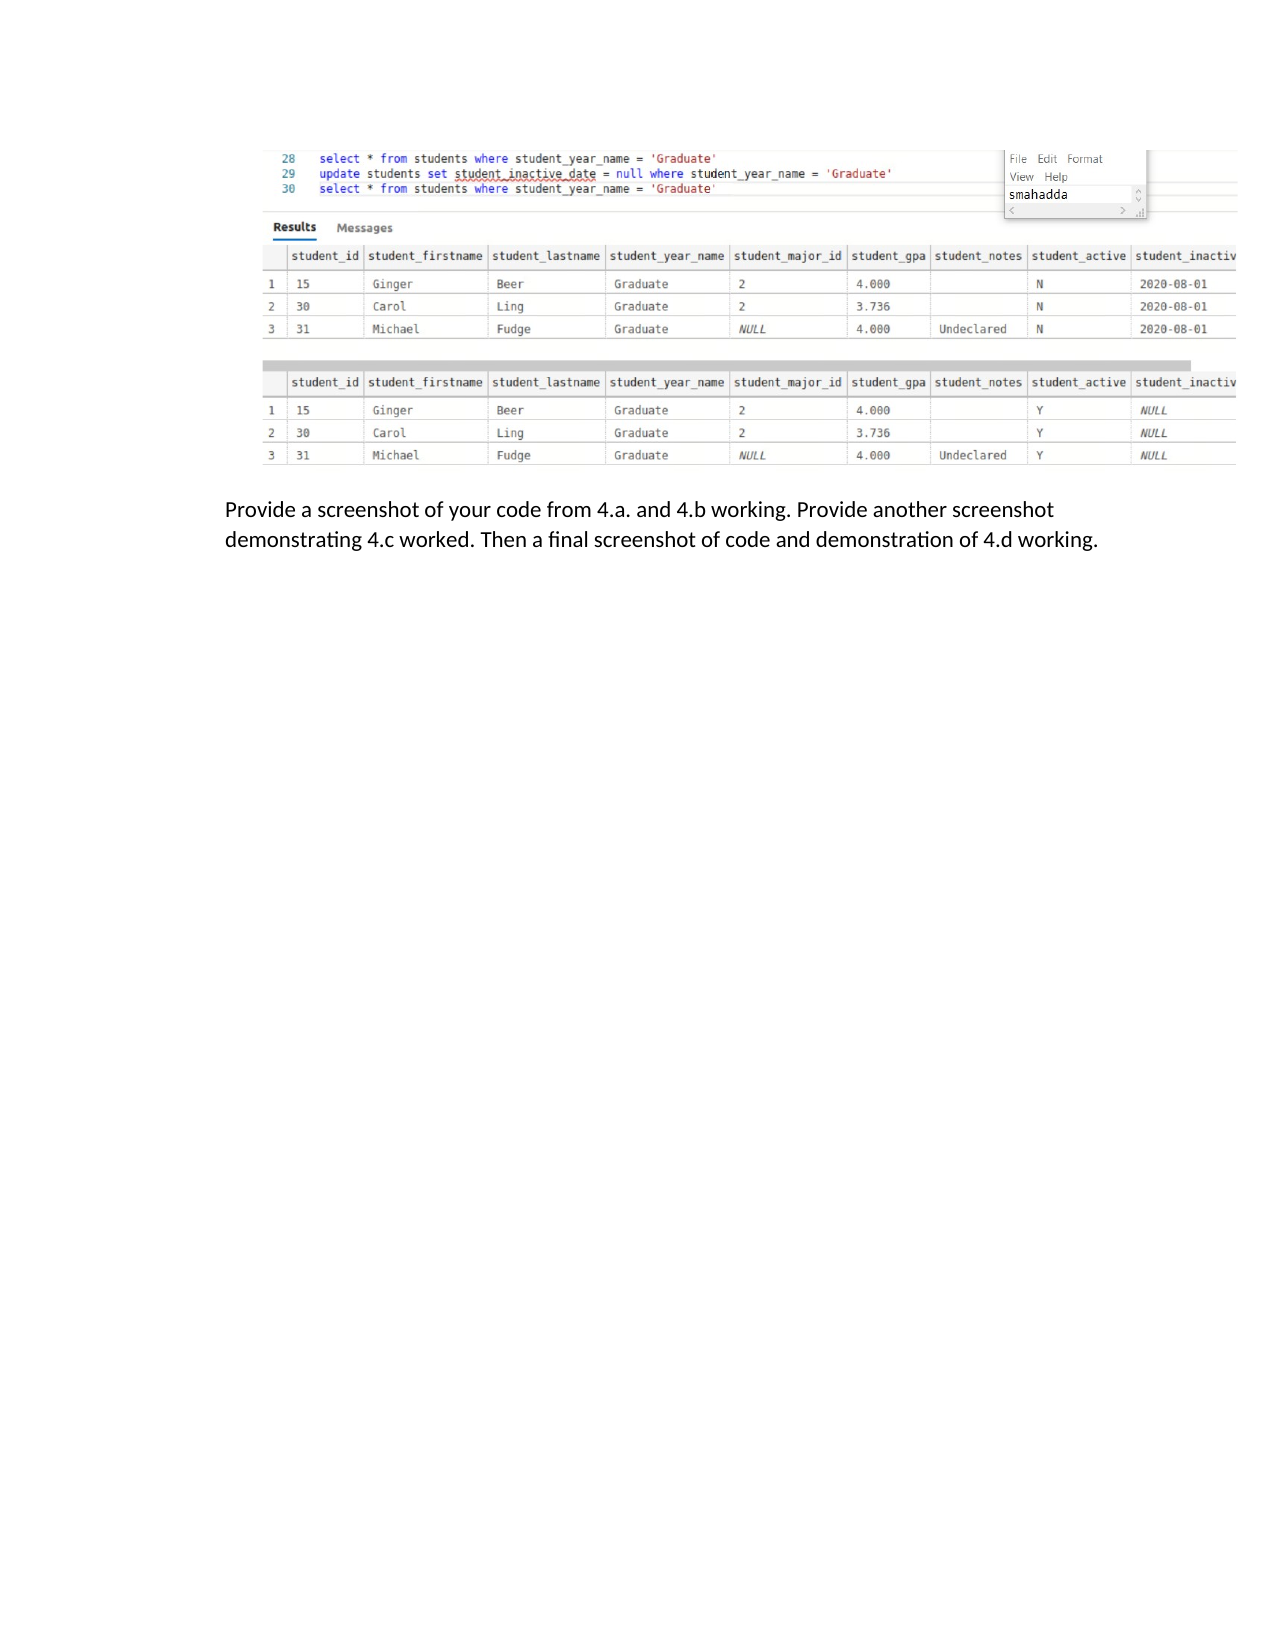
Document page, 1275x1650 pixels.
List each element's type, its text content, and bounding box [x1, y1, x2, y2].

picture [262, 150, 1238, 476]
list Provide a screenshot of your code from 4.a. and 4.b working. Provide another screenshot demonstrating 4.c worked. Then a final screenshot of code and demonstration of 4.d working. [225, 495, 1125, 583]
